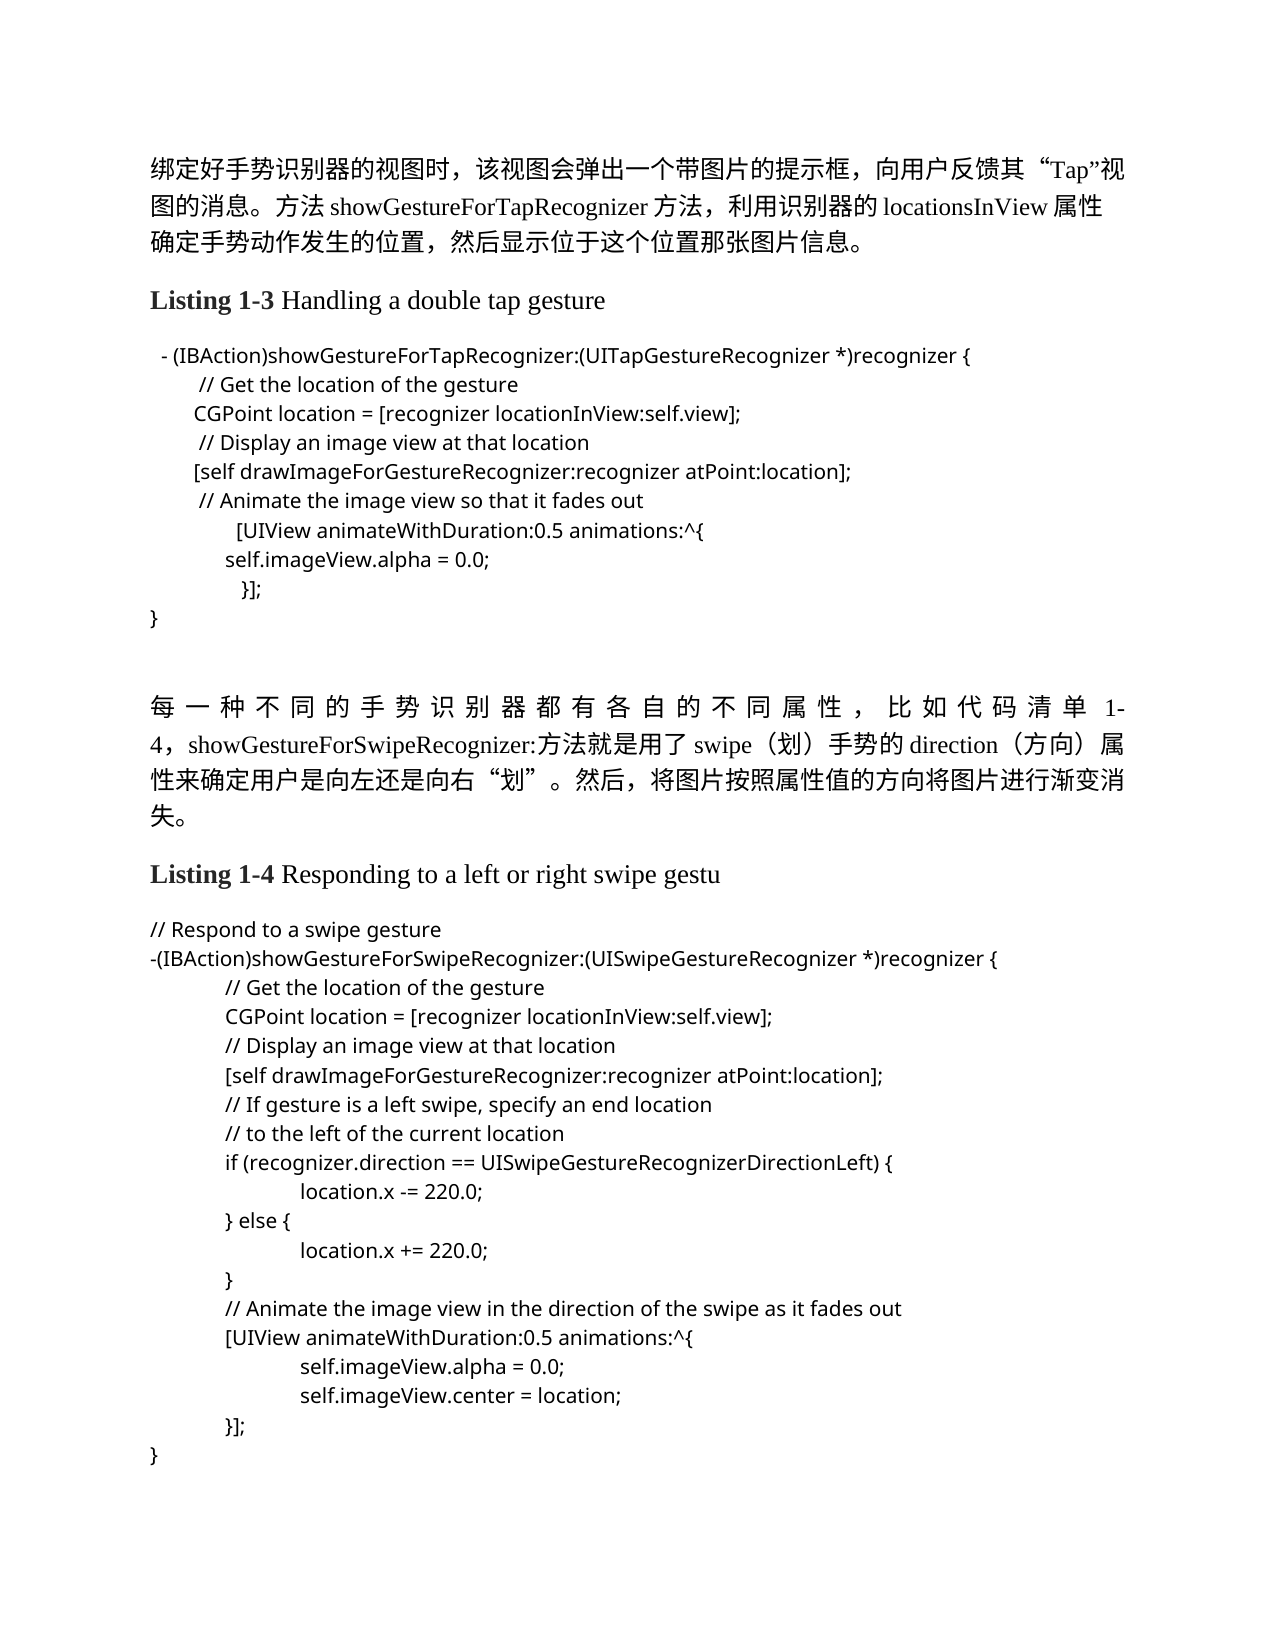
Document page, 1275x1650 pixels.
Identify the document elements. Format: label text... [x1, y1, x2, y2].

text -(IBAction)showGestureForSwipeRecognizer:(UISwipeGestureRecognizer *)recognizer { [150, 943, 1125, 972]
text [150, 150, 1125, 259]
text [self drawImageForGestureRecognizer:recognizer atPoint:location]; [150, 1060, 1125, 1089]
text // If gesture is a left swipe, specify an end location [150, 1089, 1125, 1118]
text CGPoint location = [recognizer locationInView:self.view]; [150, 1002, 1125, 1031]
text // to the left of the current location [150, 1118, 1125, 1147]
text self.imageView.center = location; [150, 1381, 1125, 1410]
text Listing 1-3 Handling a double tap gesture [150, 284, 1125, 315]
text 每一种不同的手势识别器都有各自的不同属性，比如代码清单1-4，showGestureForSwipeRecognizer:方法就是用了swipe（划）手势的direction（方向）属性来确定用户是向左还是向右“划”。然后，将图片按照属性值的方向将图片进行渐变消失。 [150, 688, 1125, 833]
text // Get the location of the gesture [150, 972, 1125, 1002]
text - (IBAction)showGestureForTapRecognizer:(UITapGestureRecognizer *)recognizer { [150, 340, 1125, 369]
text } [150, 602, 1125, 632]
text } [150, 1264, 1125, 1293]
text [UIView animateWithDuration:0.5 animations:^{ [150, 1322, 1125, 1352]
text location.x += 220.0; [150, 1235, 1125, 1264]
text // Display an image view at that location [150, 427, 1125, 457]
text [self drawImageForGestureRecognizer:recognizer atPoint:location]; [150, 457, 1125, 486]
text }]; [150, 1410, 1125, 1439]
text // Get the location of the gesture [150, 369, 1125, 398]
text } else { [150, 1206, 1125, 1235]
text CGPoint location = [recognizer locationInView:self.view]; [150, 398, 1125, 427]
text // Display an image view at that location [150, 1031, 1125, 1060]
text } [150, 1439, 1125, 1468]
text self.imageView.alpha = 0.0; [150, 544, 1125, 573]
text [UIView animateWithDuration:0.5 animations:^{ [225, 515, 1125, 544]
text self.imageView.alpha = 0.0; [150, 1352, 1125, 1381]
text // Animate the image view so that it fades out [150, 486, 1125, 515]
text Listing 1-4 Responding to a left or right swipe gestu [150, 858, 1125, 889]
text // Respond to a swipe gesture [150, 914, 1125, 943]
text location.x -= 220.0; [150, 1177, 1125, 1206]
text if (recognizer.direction == UISwipeGestureRecognizerDirectionLeft) { [150, 1147, 1125, 1177]
text // Animate the image view in the direction of the swipe as it fades out [150, 1293, 1125, 1322]
text }]; [225, 573, 1125, 602]
